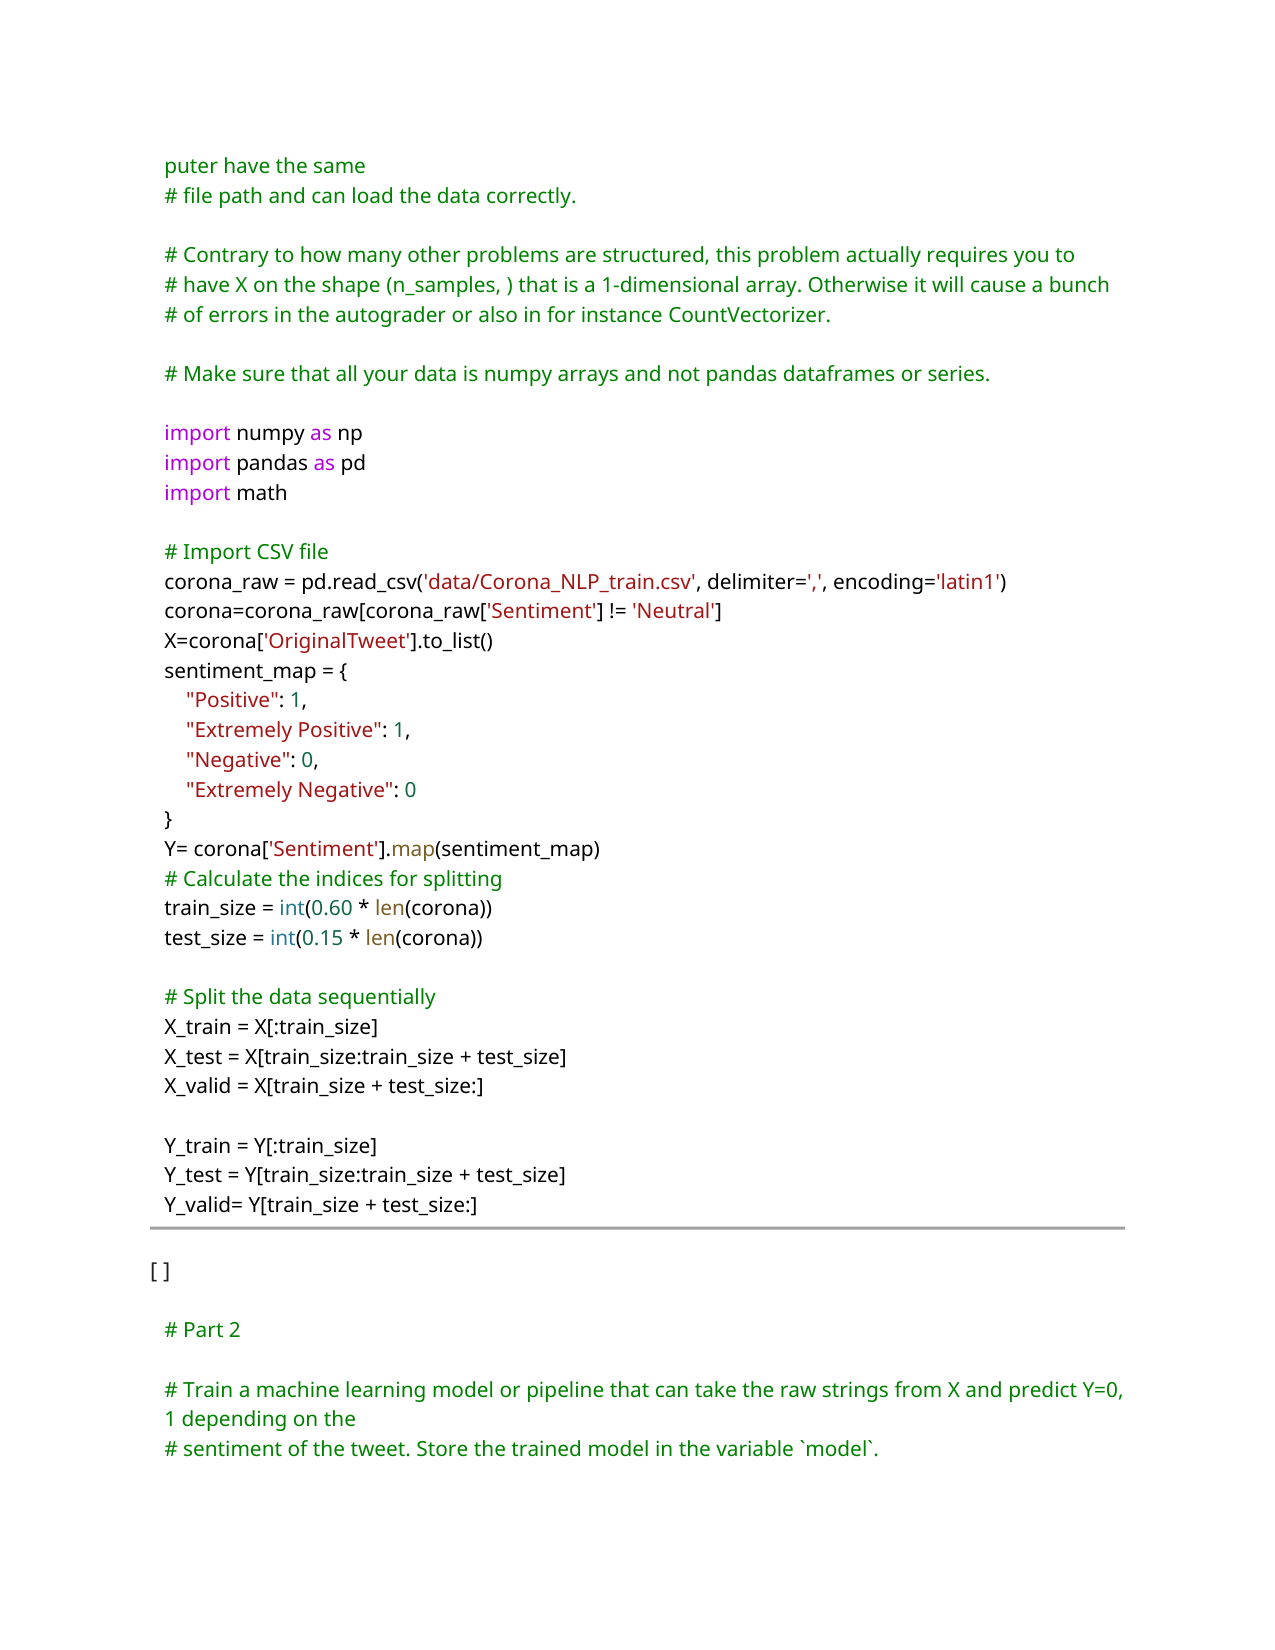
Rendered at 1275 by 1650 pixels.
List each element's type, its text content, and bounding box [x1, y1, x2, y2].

text [ ] [150, 1254, 1125, 1284]
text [164, 1284, 1125, 1492]
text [164, 150, 1125, 1219]
